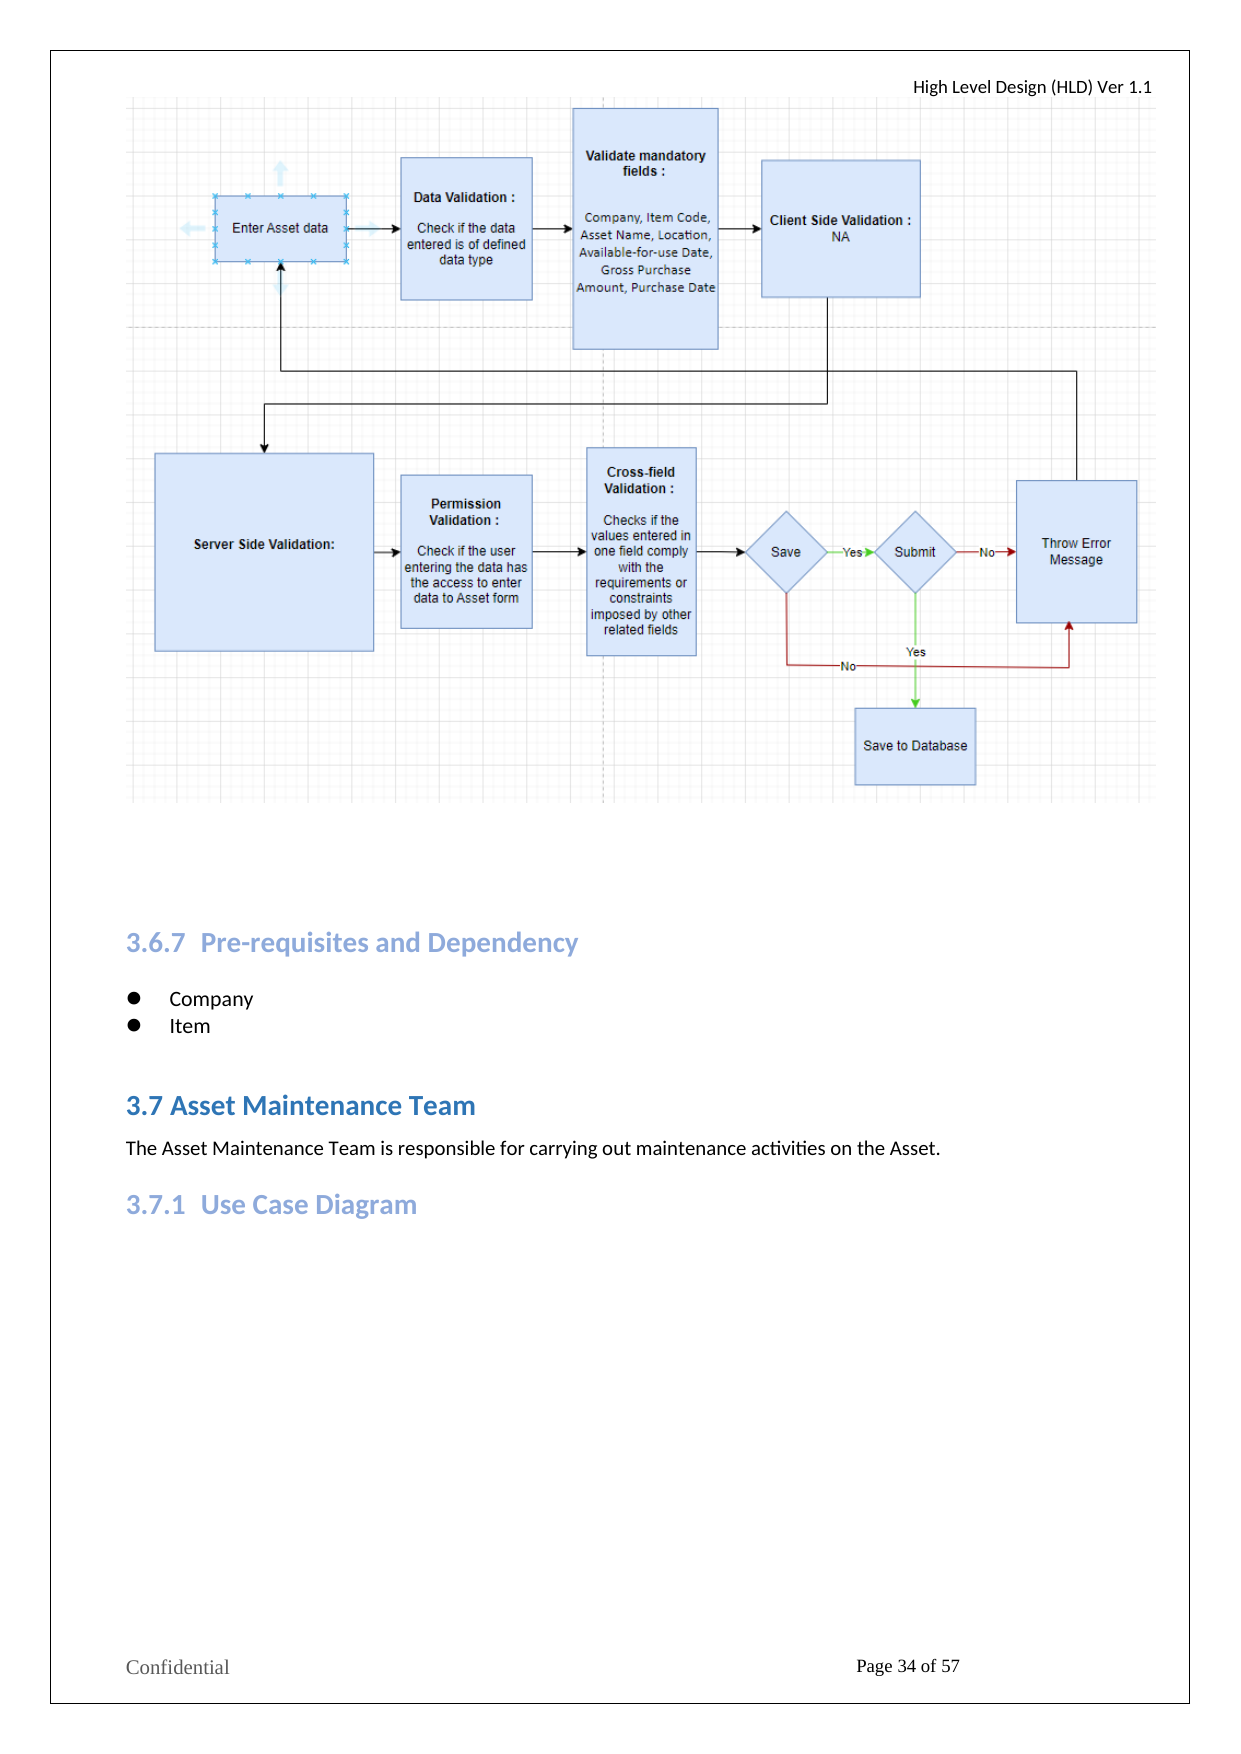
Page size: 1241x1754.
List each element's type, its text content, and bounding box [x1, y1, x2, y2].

list Item [126, 1012, 1156, 1039]
subtitle Pre-requisites and Dependency [126, 924, 1156, 960]
text The Asset Maintenance Team is responsible for carrying out maintenance activities on the Asset. [126, 1135, 1156, 1161]
subtitle Use Case Diagram [126, 1186, 1156, 1222]
subtitle Asset Maintenance Team [126, 1087, 1156, 1123]
picture [126, 97, 1156, 803]
list Company [126, 986, 1156, 1012]
